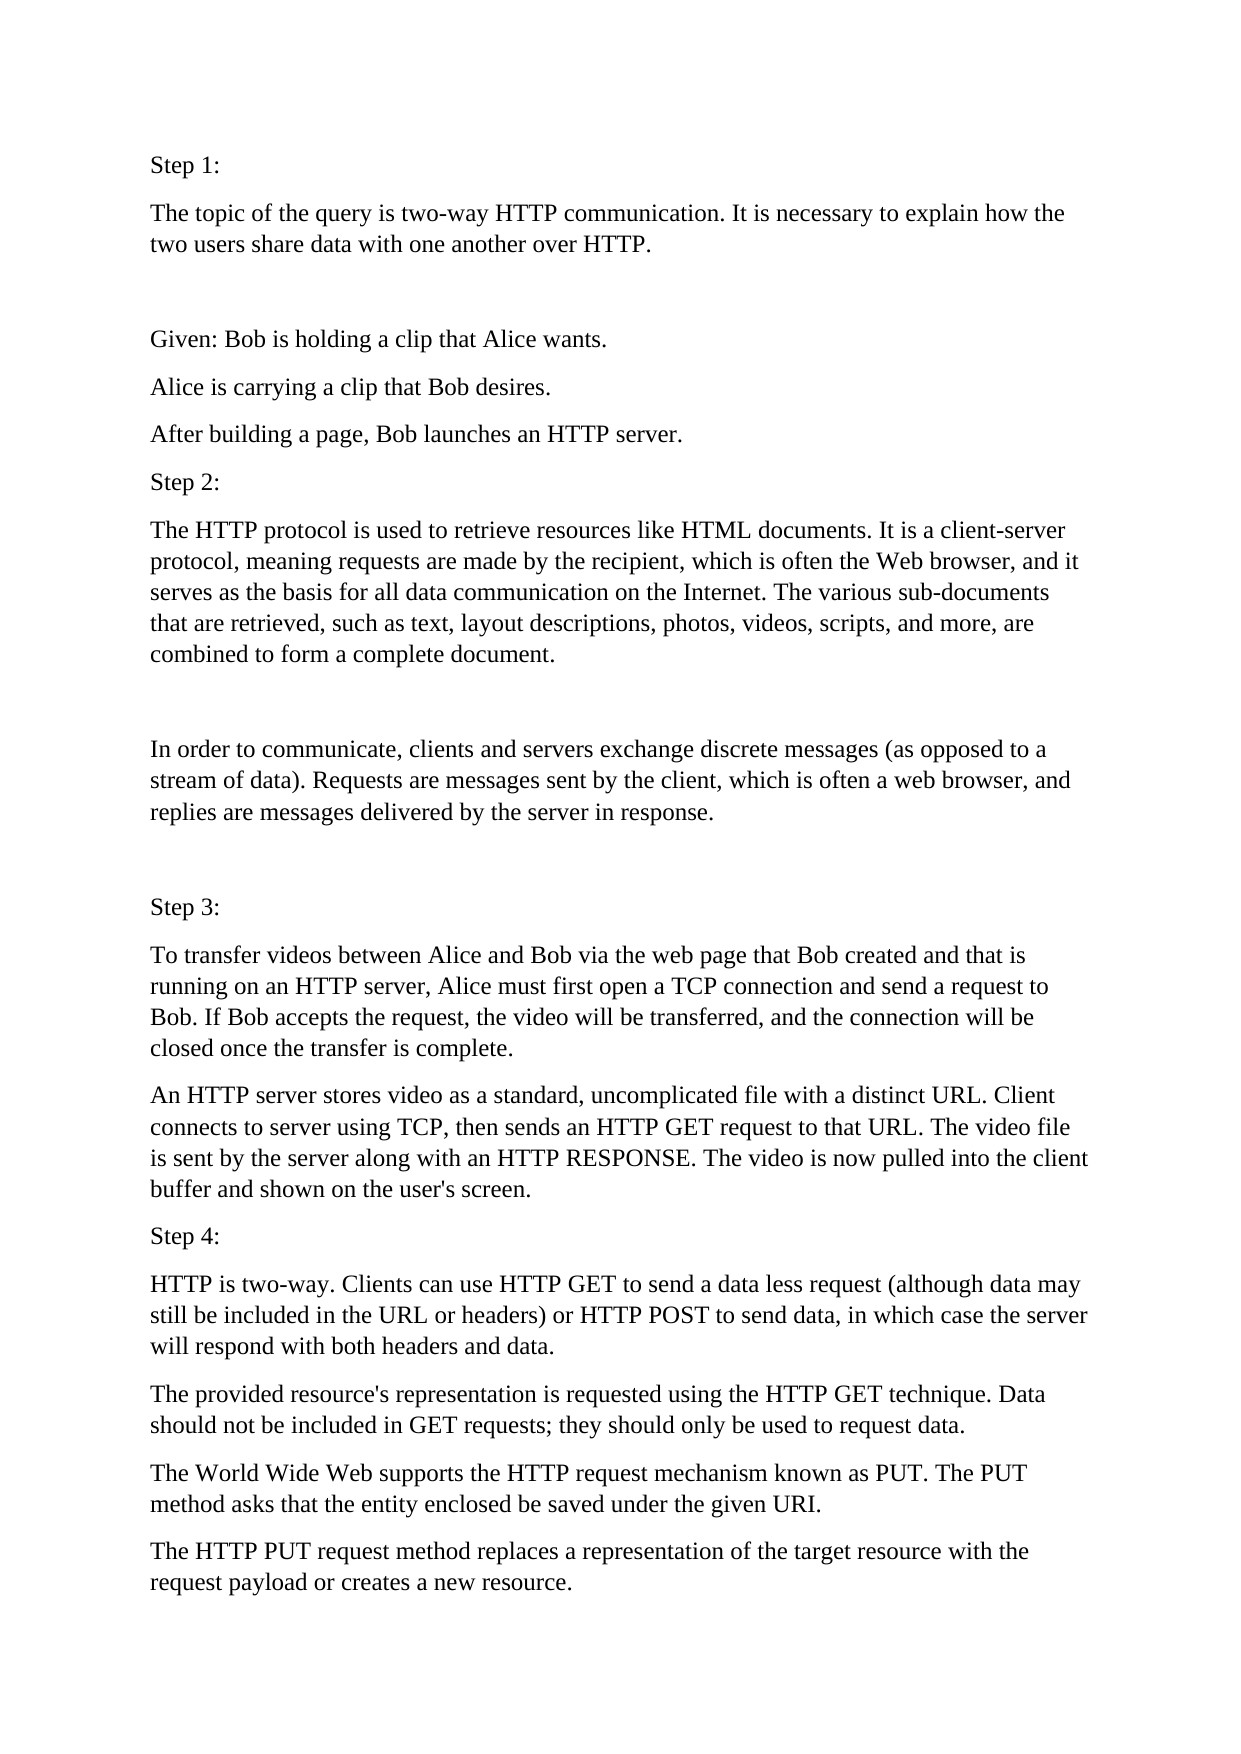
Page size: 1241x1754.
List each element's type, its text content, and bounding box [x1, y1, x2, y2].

text The topic of the query is two-way HTTP communication. It is necessary to explain how the two users share data with one another over HTTP. [150, 198, 1090, 257]
text Step 3: [150, 892, 1090, 921]
text Step 1: [150, 150, 1090, 179]
text The provided resource's representation is requested using the HTTP GET technique. Data should not be included in GET requests; they should only be used to request data. [150, 1379, 1090, 1439]
text An HTTP server stores video as a standard, uncomplicated file with a distinct URL. Client connects to server using TCP, then sends an HTTP GET request to that URL. The video file is sent by the server along with an HTTP RESPONSE. The video is now pulled into the client buffer and shown on the user's screen. [150, 1081, 1090, 1202]
text Step 2: [150, 467, 1090, 496]
text The HTTP PUT request method replaces a representation of the target resource with the request payload or creates a new resource. [150, 1536, 1090, 1596]
text To transfer videos between Alice and Bob via the web page that Bob created and that is running on an HTTP server, Alice must first open a TCP connection and send a request to Bob. If Bob accepts the request, the video will be transferred, and the connection will be closed once the transfer is complete. [150, 940, 1090, 1062]
text Alice is carrying a clip that Bob desires. [150, 372, 1090, 401]
text Step 4: [150, 1221, 1090, 1250]
text The World Wide Web supports the HTTP request mechanism known as PUT. The PUT method asks that the entity enclosed be saved under the given URI. [150, 1458, 1090, 1517]
text In order to communicate, clients and servers exchange discrete messages (as opposed to a stream of data). Requests are messages sent by the client, which is often a web browser, and replies are messages delivered by the server in response. [150, 734, 1090, 825]
text Given: Bob is holding a clip that Alice wants. [150, 324, 1090, 353]
text HTTP is two-way. Clients can use HTTP GET to send a data less request (although data may still be included in the URL or headers) or HTTP POST to send data, in which case the server will respond with both headers and data. [150, 1269, 1090, 1360]
text After building a page, Bob launches an HTTP server. [150, 419, 1090, 448]
text The HTTP protocol is used to retrieve resources like HTML documents. It is a client-server protocol, meaning requests are made by the recipient, which is often the Web browser, and it serves as the basis for all data communication on the Internet. The various sub-documents that are retrieved, such as text, layout descriptions, photos, videos, scripts, and more, are combined to form a complete document. [150, 515, 1090, 668]
